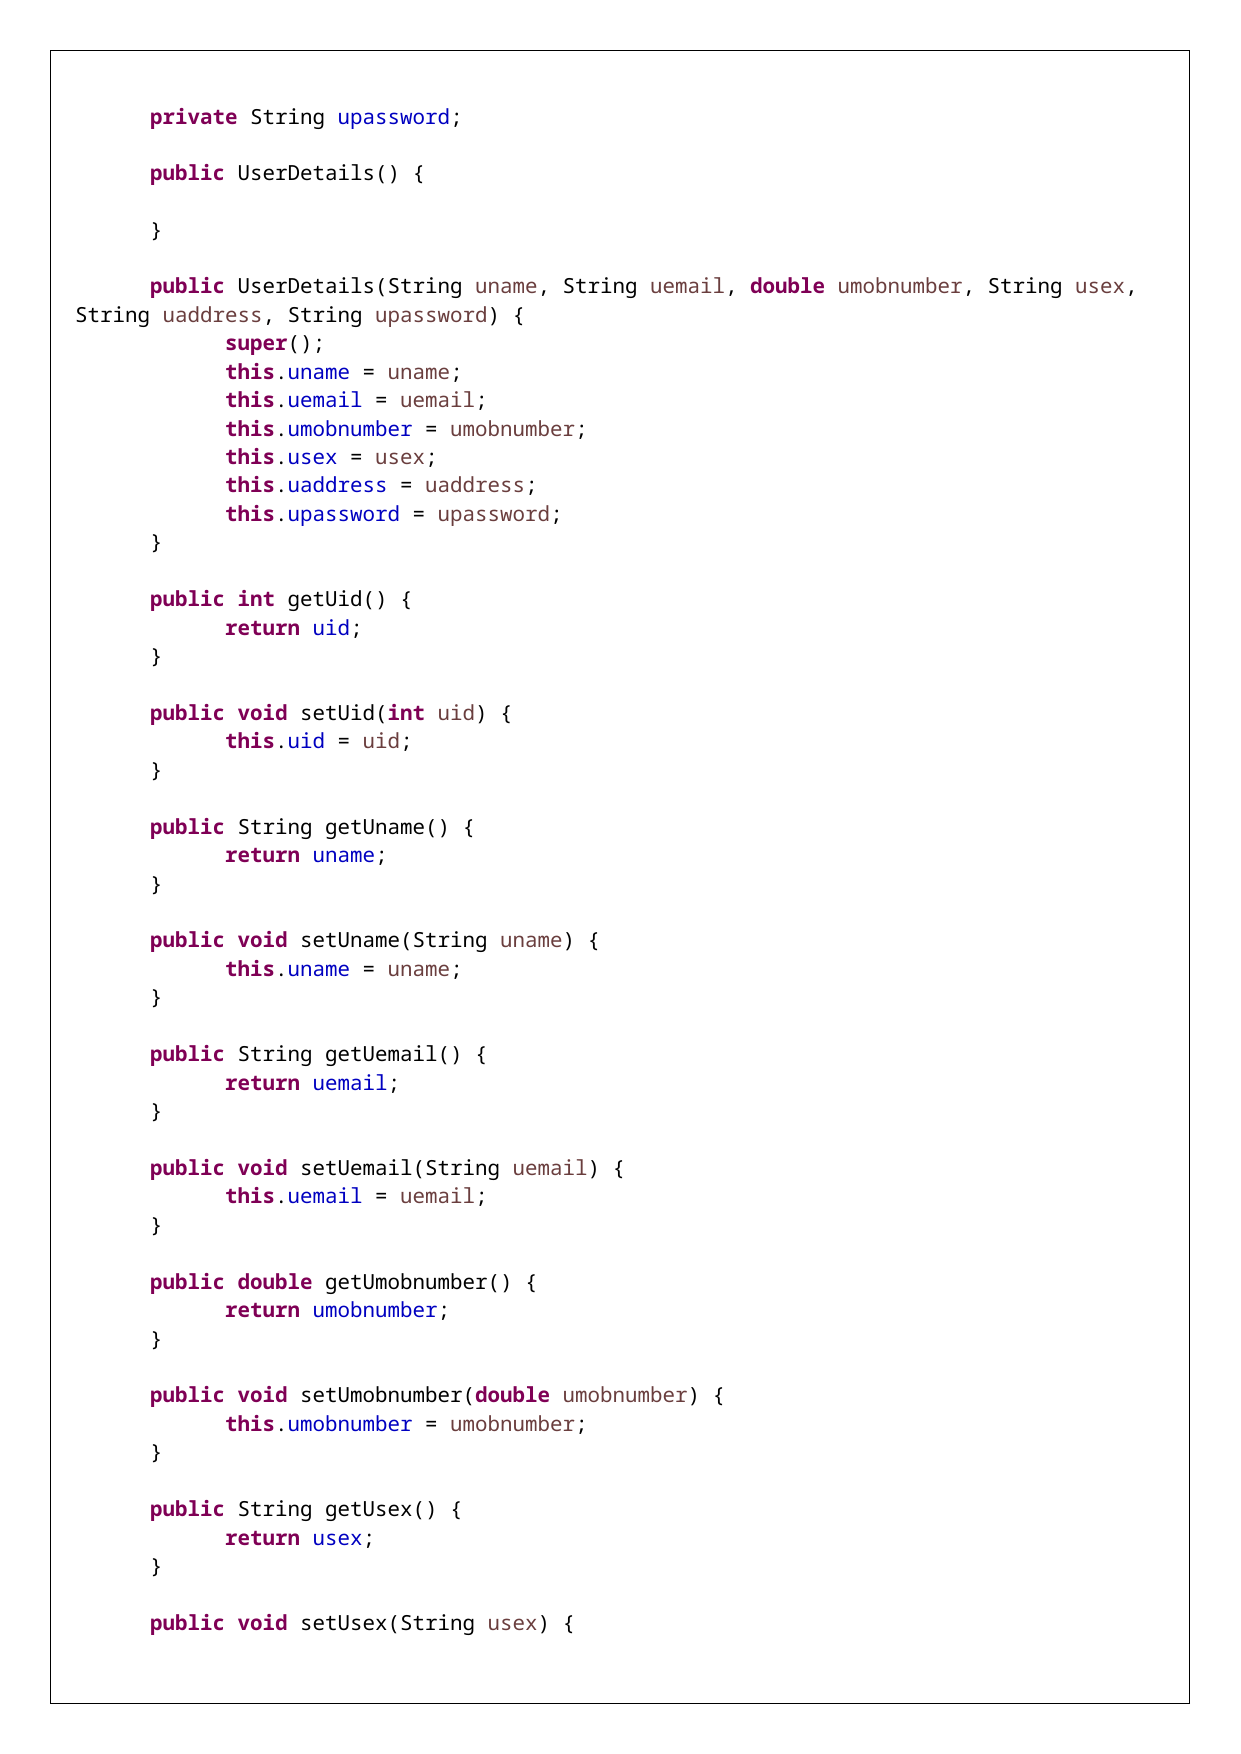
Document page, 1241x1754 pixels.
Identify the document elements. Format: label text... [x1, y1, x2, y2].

text public void setUname(String uname) { [75, 926, 1165, 954]
text private String upassword; [75, 102, 1165, 130]
text } [75, 527, 1165, 556]
text public void setUsex(String usex) { [75, 1608, 1165, 1637]
text this.uemail = uemail; [75, 385, 1165, 414]
text } [75, 641, 1165, 670]
text super(); [75, 328, 1165, 357]
text this.uemail = uemail; [75, 1182, 1165, 1210]
text this.uname = uname; [75, 954, 1165, 982]
text this.uname = uname; [75, 357, 1165, 385]
text return uid; [75, 613, 1165, 641]
text this.umobnumber = umobnumber; [75, 414, 1165, 442]
text } [75, 1324, 1165, 1352]
text public void setUemail(String uemail) { [75, 1153, 1165, 1182]
text public UserDetails(String uname, String uemail, double umobnumber, String usex, String uaddress, String upassword) { [75, 272, 1165, 328]
text } [75, 1096, 1165, 1125]
text return umobnumber; [75, 1295, 1165, 1324]
text return uname; [75, 840, 1165, 869]
text } [75, 1210, 1165, 1238]
text } [75, 869, 1165, 897]
text this.uaddress = uaddress; [75, 471, 1165, 499]
text } [75, 1437, 1165, 1466]
text return uemail; [75, 1068, 1165, 1096]
text public UserDetails() { [75, 158, 1165, 187]
text public void setUmobnumber(double umobnumber) { [75, 1381, 1165, 1409]
text public String getUsex() { [75, 1494, 1165, 1523]
text return usex; [75, 1523, 1165, 1551]
text this.uid = uid; [75, 727, 1165, 755]
text public double getUmobnumber() { [75, 1267, 1165, 1295]
text public String getUname() { [75, 812, 1165, 840]
text this.usex = usex; [75, 442, 1165, 471]
text public String getUemail() { [75, 1039, 1165, 1068]
text this.upassword = upassword; [75, 499, 1165, 527]
text } [75, 215, 1165, 243]
text public void setUid(int uid) { [75, 698, 1165, 727]
text } [75, 755, 1165, 783]
text } [75, 1551, 1165, 1580]
text } [75, 982, 1165, 1011]
text public int getUid() { [75, 584, 1165, 613]
text this.umobnumber = umobnumber; [75, 1409, 1165, 1437]
